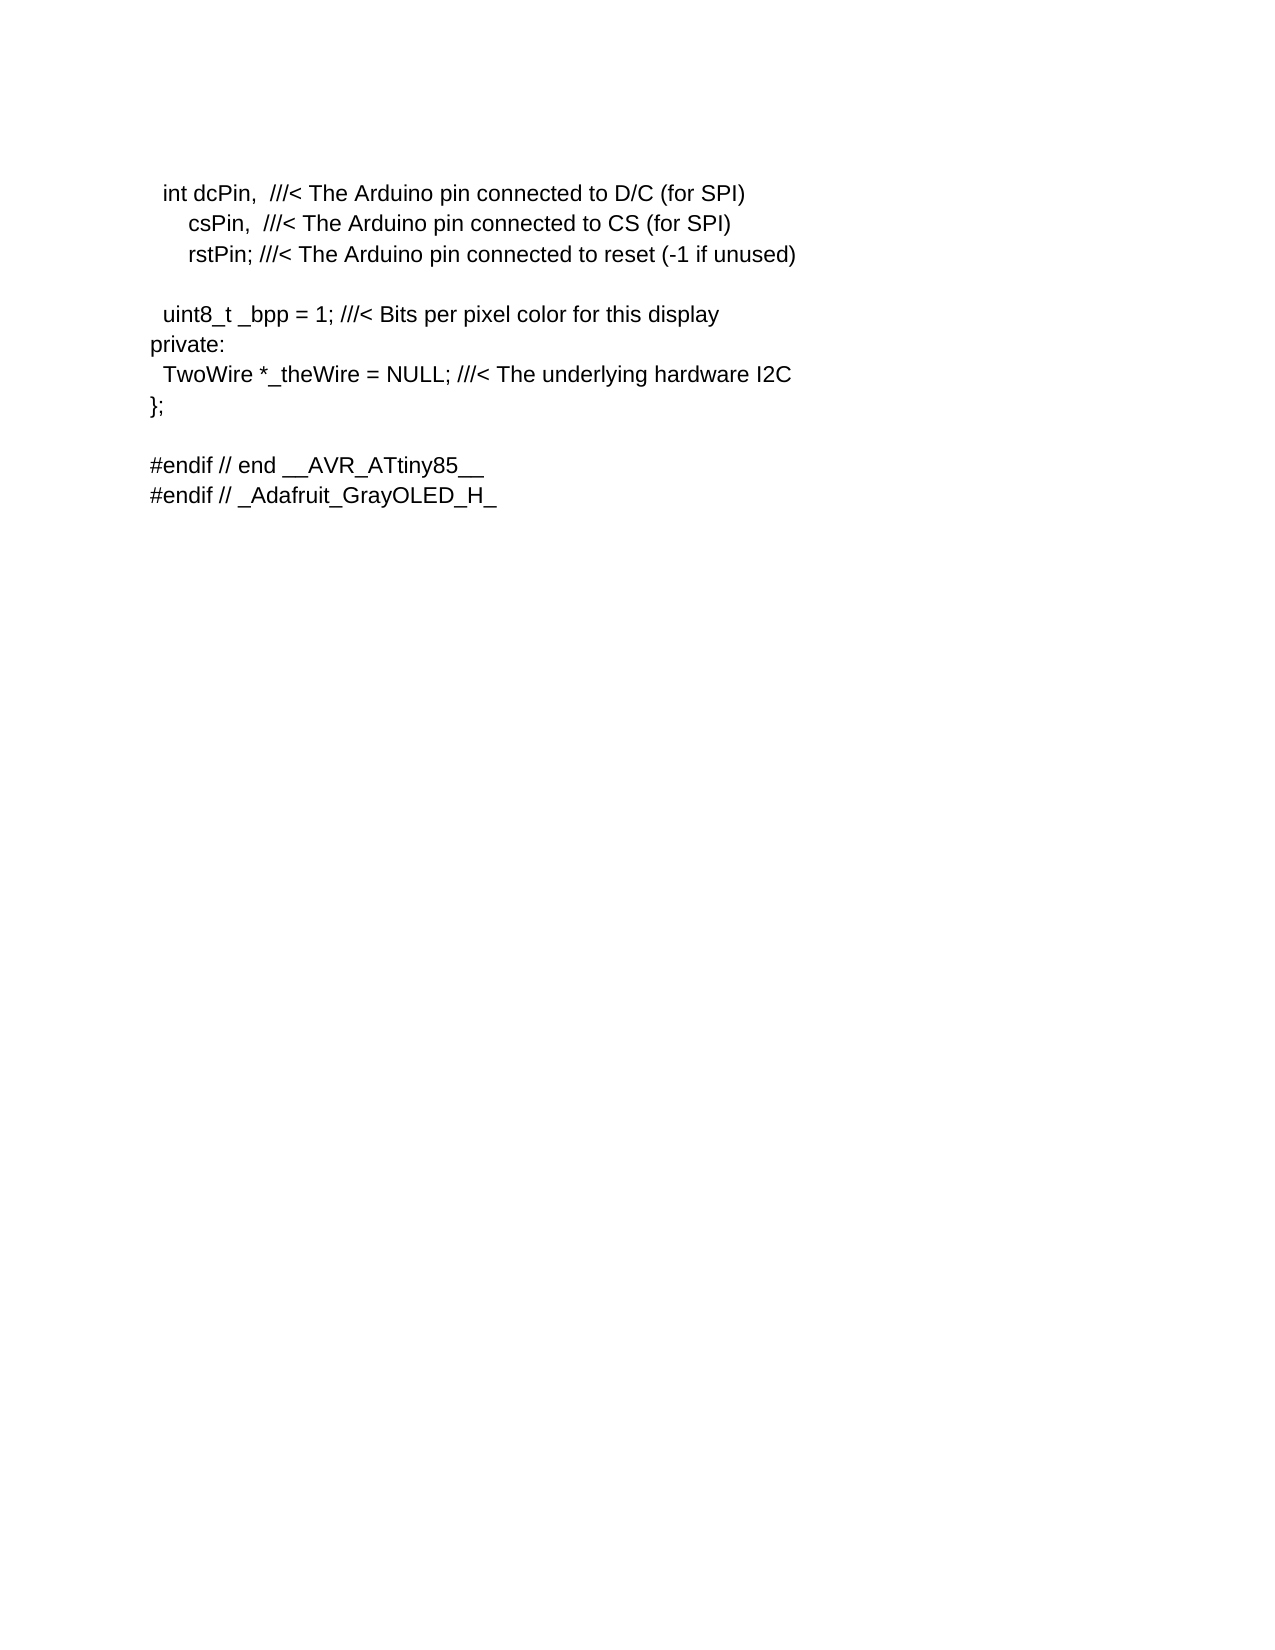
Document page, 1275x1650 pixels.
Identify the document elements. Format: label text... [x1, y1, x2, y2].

text private: [150, 331, 1125, 358]
text #endif // end __AVR_ATtiny85__ [150, 452, 1125, 478]
text uint8_t _bpp = 1; ///< Bits per pixel color for this display [150, 301, 1125, 327]
text int dcPin, ///< The Arduino pin connected to D/C (for SPI) [150, 180, 1125, 207]
text }; [150, 392, 1125, 418]
text rstPin; ///< The Arduino pin connected to reset (-1 if unused) [150, 241, 1125, 267]
text csPin, ///< The Arduino pin connected to CS (for SPI) [150, 210, 1125, 237]
text #endif // _Adafruit_GrayOLED_H_ [150, 482, 1125, 509]
text TwoWire *_theWire = NULL; ///< The underlying hardware I2C [150, 361, 1125, 388]
